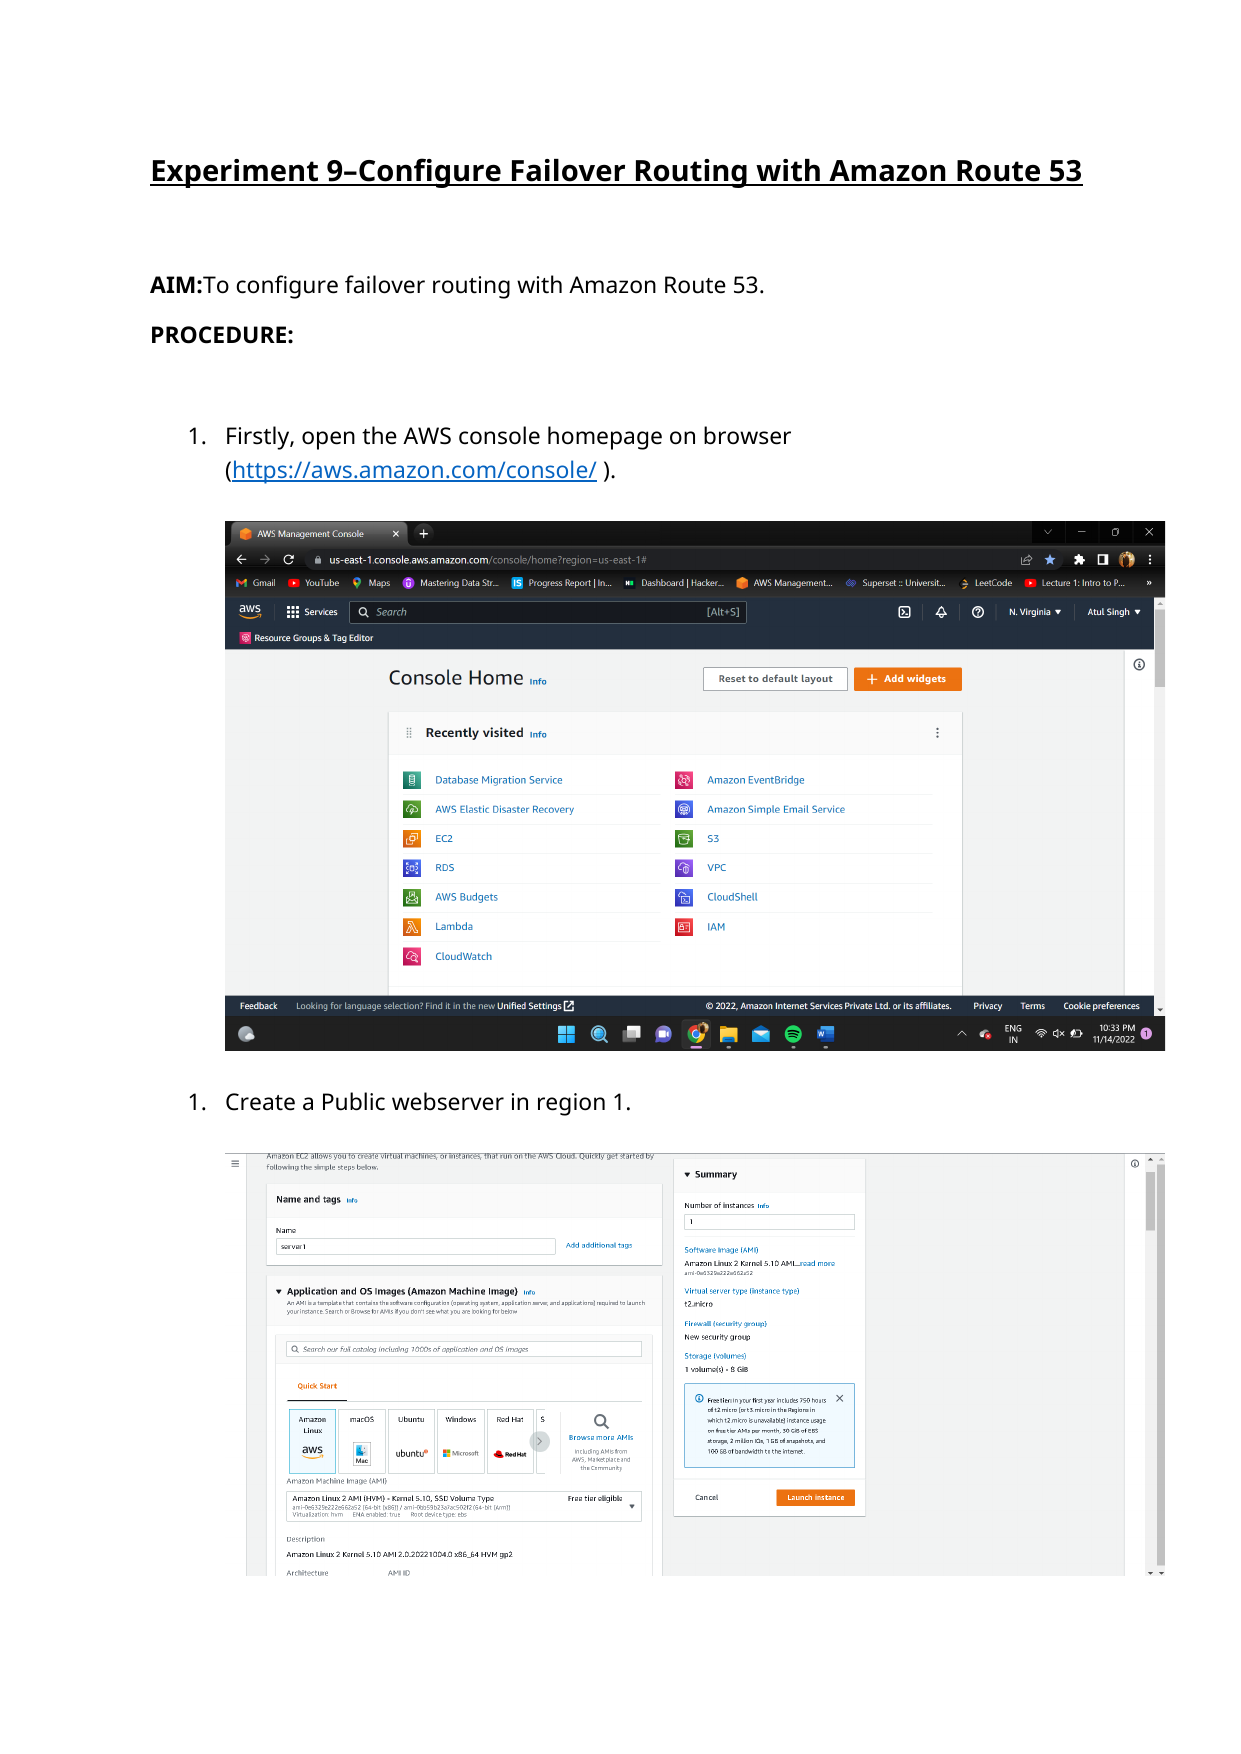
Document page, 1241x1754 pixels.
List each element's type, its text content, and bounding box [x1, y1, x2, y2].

text Experiment 9–Configure Failover Routing with Amazon Route 53 [150, 150, 1083, 184]
list Create a Public webserver in region 1. [187, 1086, 1090, 1117]
text AIM:To configure failover routing with Amazon Route 53. [150, 269, 1090, 300]
picture [225, 521, 1166, 1051]
list Firstly, open the AWS console homepage on browser (https://aws.amazon.com/console/ ). [187, 420, 1090, 485]
text PROCEDURE: [150, 319, 1090, 351]
picture [225, 1153, 1165, 1576]
